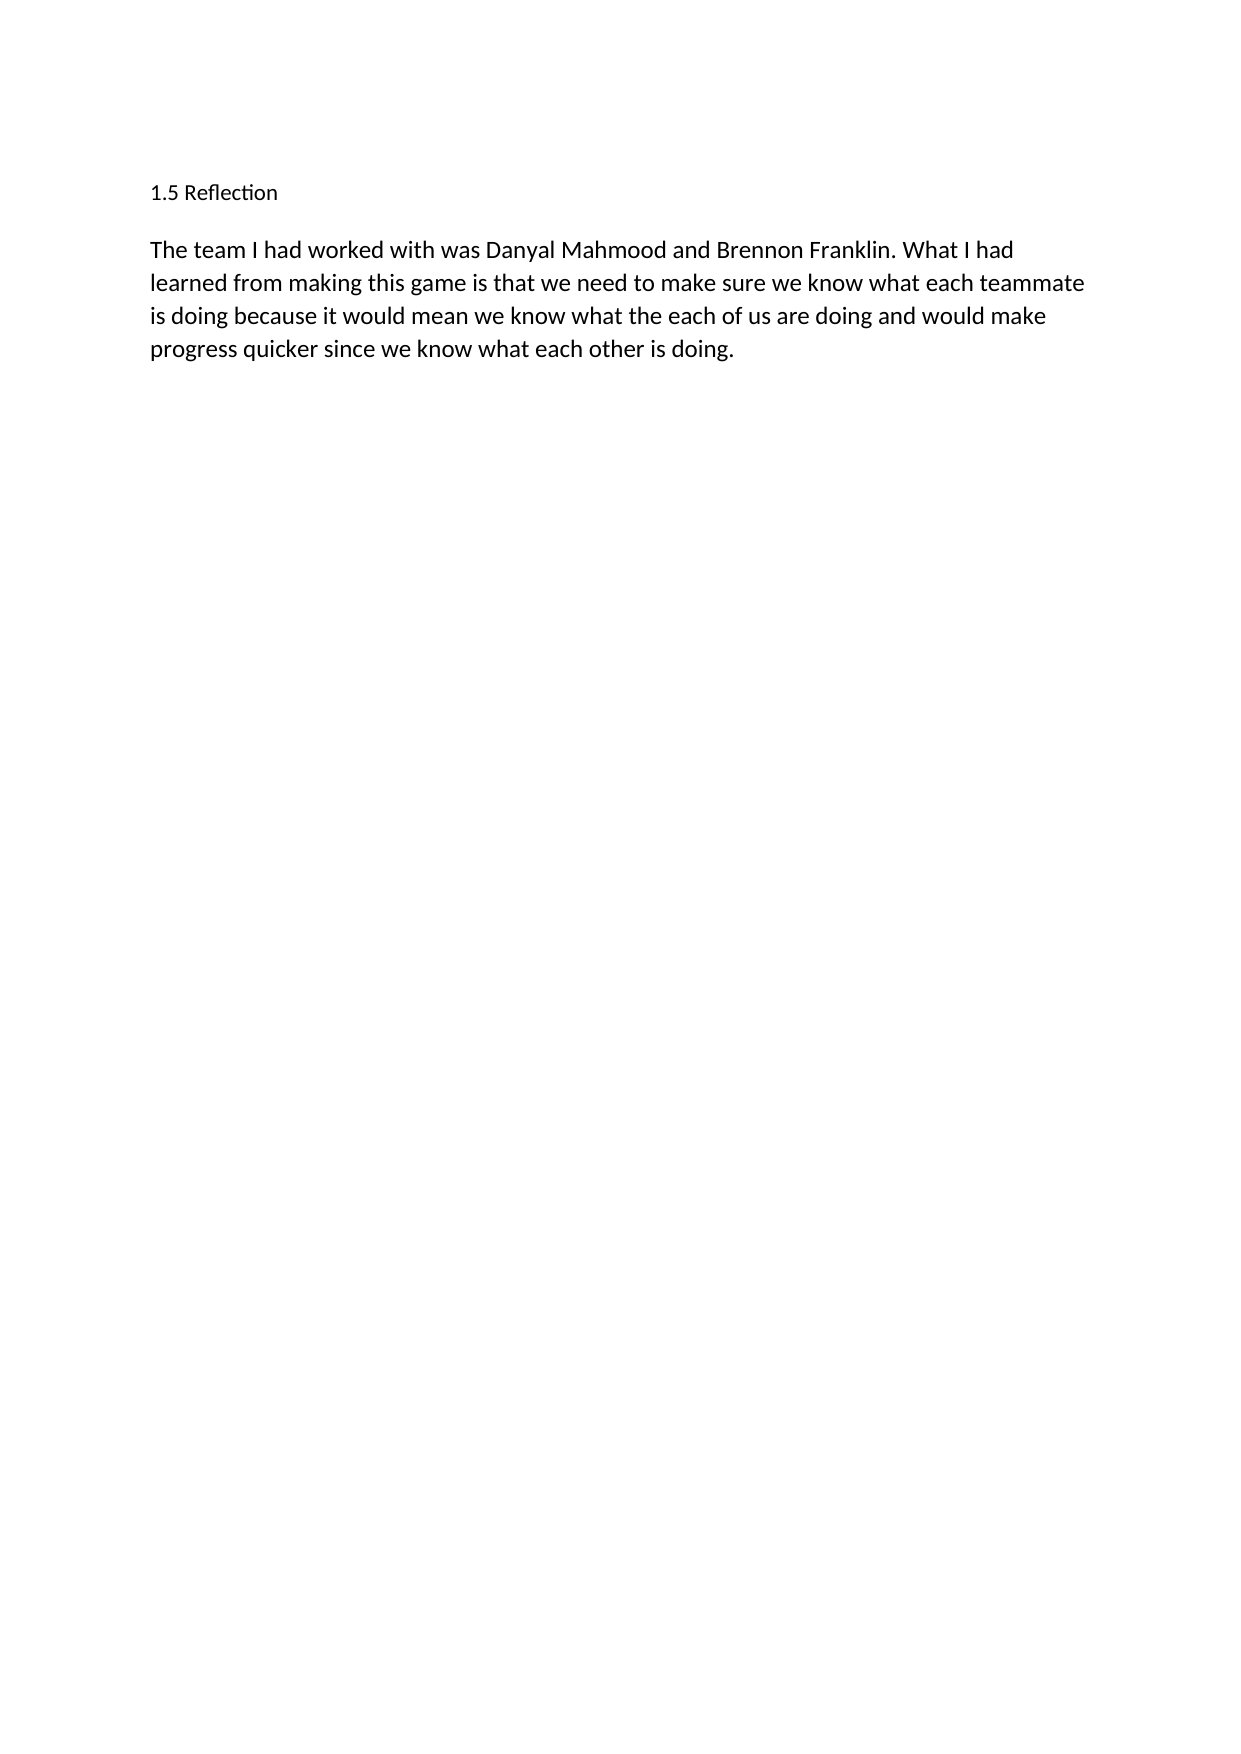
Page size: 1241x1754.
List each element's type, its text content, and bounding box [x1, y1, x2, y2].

text The team I had worked with was Danyal Mahmood and Brennon Franklin. What I had learned from making this game is that we need to make sure we know what each teammate is doing because it would mean we know what the each of us are doing and would make progress quicker since we know what each other is doing. [150, 346, 1090, 475]
text 1.5 Reflection [150, 290, 1090, 318]
text From creating the game, we realised that we would need a way to buy territories, so we decided as a team that we would make each territory cost troops to “guard” each territory and in return, each territory will give you troops during your turn. [150, 178, 1090, 262]
